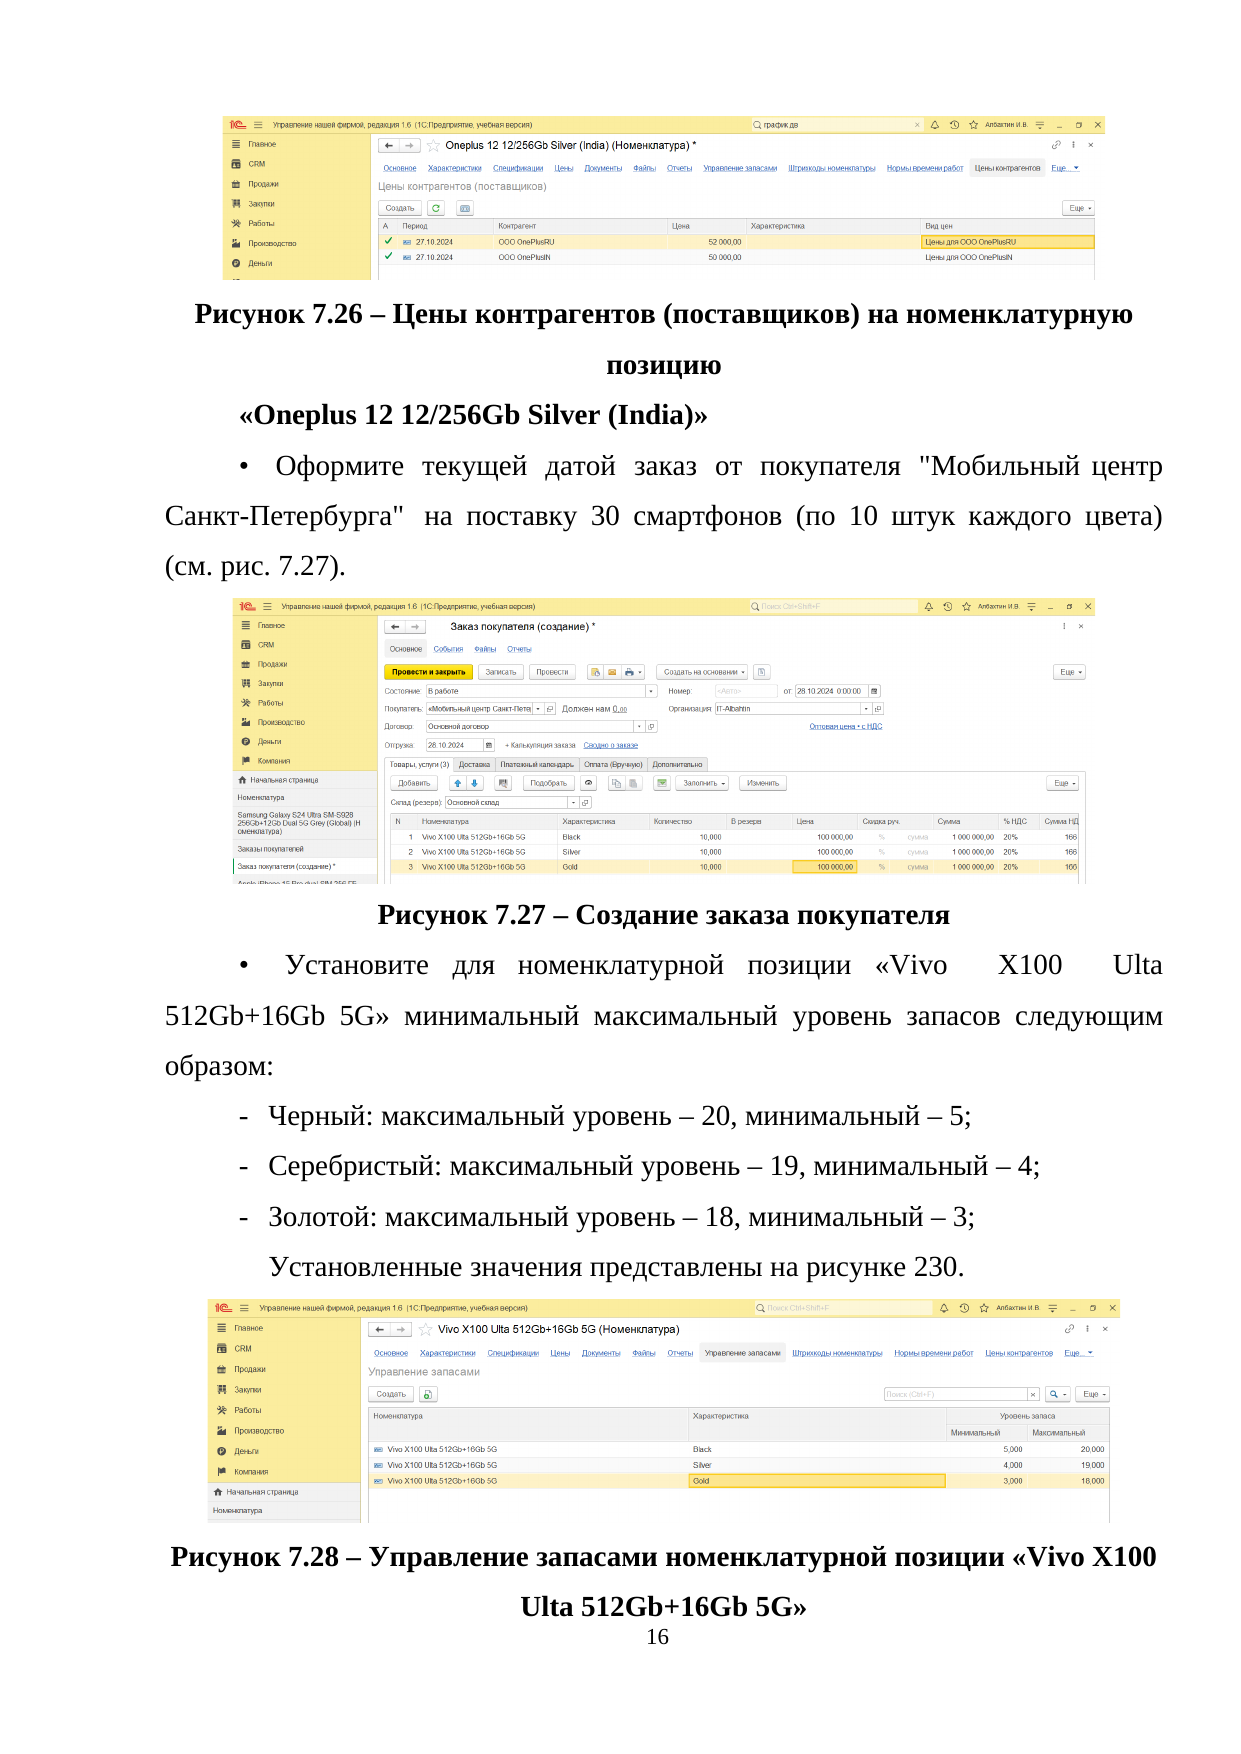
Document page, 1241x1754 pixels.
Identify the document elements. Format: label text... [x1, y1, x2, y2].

text Рисунок 7.27 – Создание заказа покупателя [164, 897, 1163, 931]
list Серебристый: максимальный уровень – 19, минимальный – 4; [164, 1148, 1163, 1182]
list Оформите текущей датой заказ от покупателя "Мобильный центр Санкт-Петербурга" на поставку 30 смартфонов (по 10 штук каждого цвета) (см. рис. 7.27). [164, 448, 1163, 582]
text Рисунок 7.28 – Управление запасами номенклатурной позиции «Vivo X100 Ulta 512Gb+16Gb 5G» [164, 1539, 1163, 1623]
picture [207, 1299, 1121, 1523]
picture [232, 598, 1096, 884]
picture [222, 116, 1105, 280]
list Золотой: максимальный уровень – 18, минимальный – 3; [164, 1199, 1163, 1232]
list Черный: максимальный уровень – 20, минимальный – 5; [164, 1098, 1163, 1132]
text Рисунок 7.26 – Цены контрагентов (поставщиков) на номенклатурную позицию [164, 297, 1163, 381]
text «Oneplus 12 12/256Gb Silver (India)» [164, 397, 1163, 431]
list Установите для номенклатурной позиции «Vivo X100 Ulta 512Gb+16Gb 5G» минимальный максимальный уровень запасов следующим образом: [164, 947, 1163, 1081]
text Установленные значения представлены на рисунке 230. [164, 1249, 1163, 1283]
